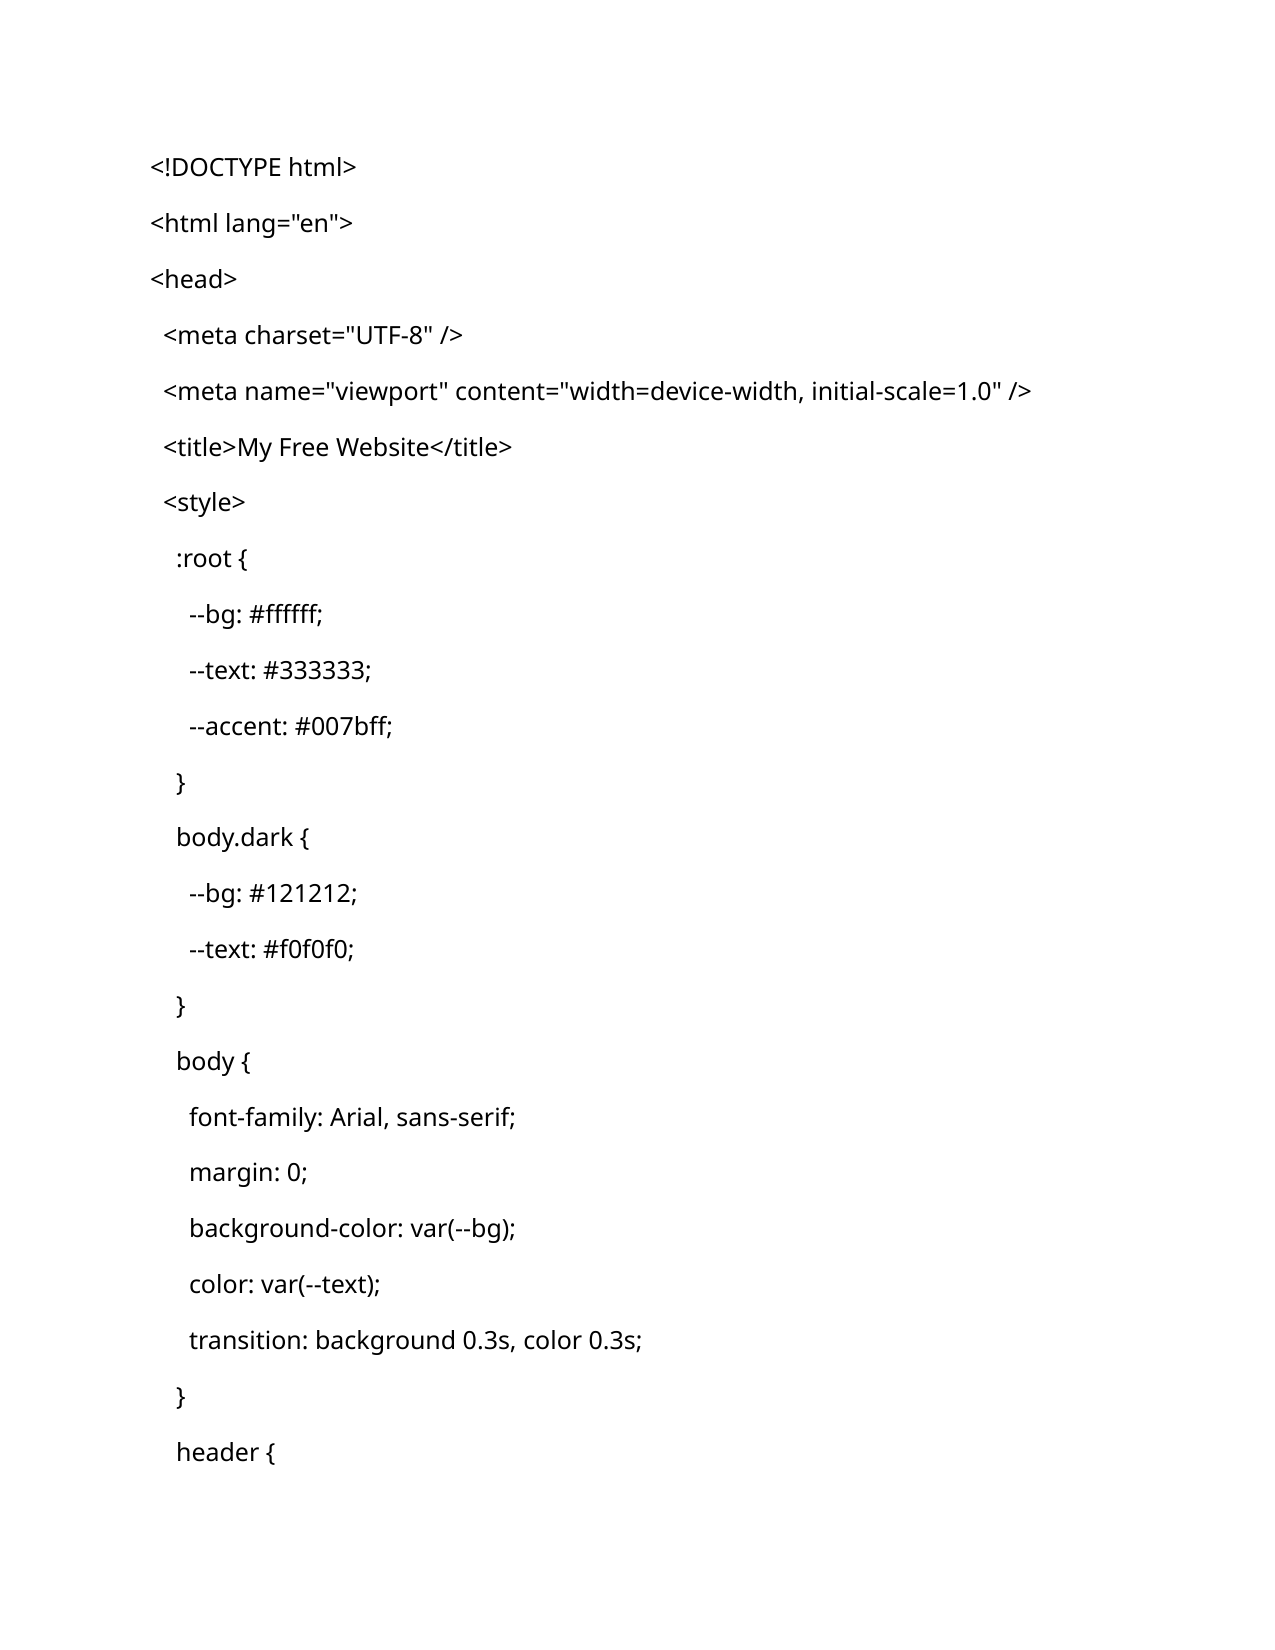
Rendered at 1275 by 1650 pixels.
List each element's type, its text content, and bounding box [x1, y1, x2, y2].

text font-family: Arial, sans-serif; [150, 1099, 1125, 1133]
text } [150, 987, 1125, 1022]
text body.dark { [150, 820, 1125, 854]
text :root { [150, 541, 1125, 575]
text header { [150, 1434, 1125, 1468]
text --text: #333333; [150, 652, 1125, 687]
text --accent: #007bff; [150, 708, 1125, 742]
text <meta name="viewport" content="width=device-width, initial-scale=1.0" /> [150, 373, 1125, 407]
text transition: background 0.3s, color 0.3s; [150, 1322, 1125, 1357]
text <head> [150, 262, 1125, 296]
text <meta charset="UTF-8" /> [150, 317, 1125, 352]
text } [150, 1378, 1125, 1412]
text } [150, 764, 1125, 798]
text body { [150, 1043, 1125, 1077]
text <style> [150, 485, 1125, 519]
text margin: 0; [150, 1155, 1125, 1189]
text background-color: var(--bg); [150, 1211, 1125, 1245]
text --bg: #121212; [150, 876, 1125, 910]
text <!DOCTYPE html> [150, 150, 1125, 184]
text --text: #f0f0f0; [150, 932, 1125, 966]
text color: var(--text); [150, 1267, 1125, 1301]
text <title>My Free Website</title> [150, 429, 1125, 463]
text --bg: #ffffff; [150, 597, 1125, 631]
text <html lang="en"> [150, 206, 1125, 240]
